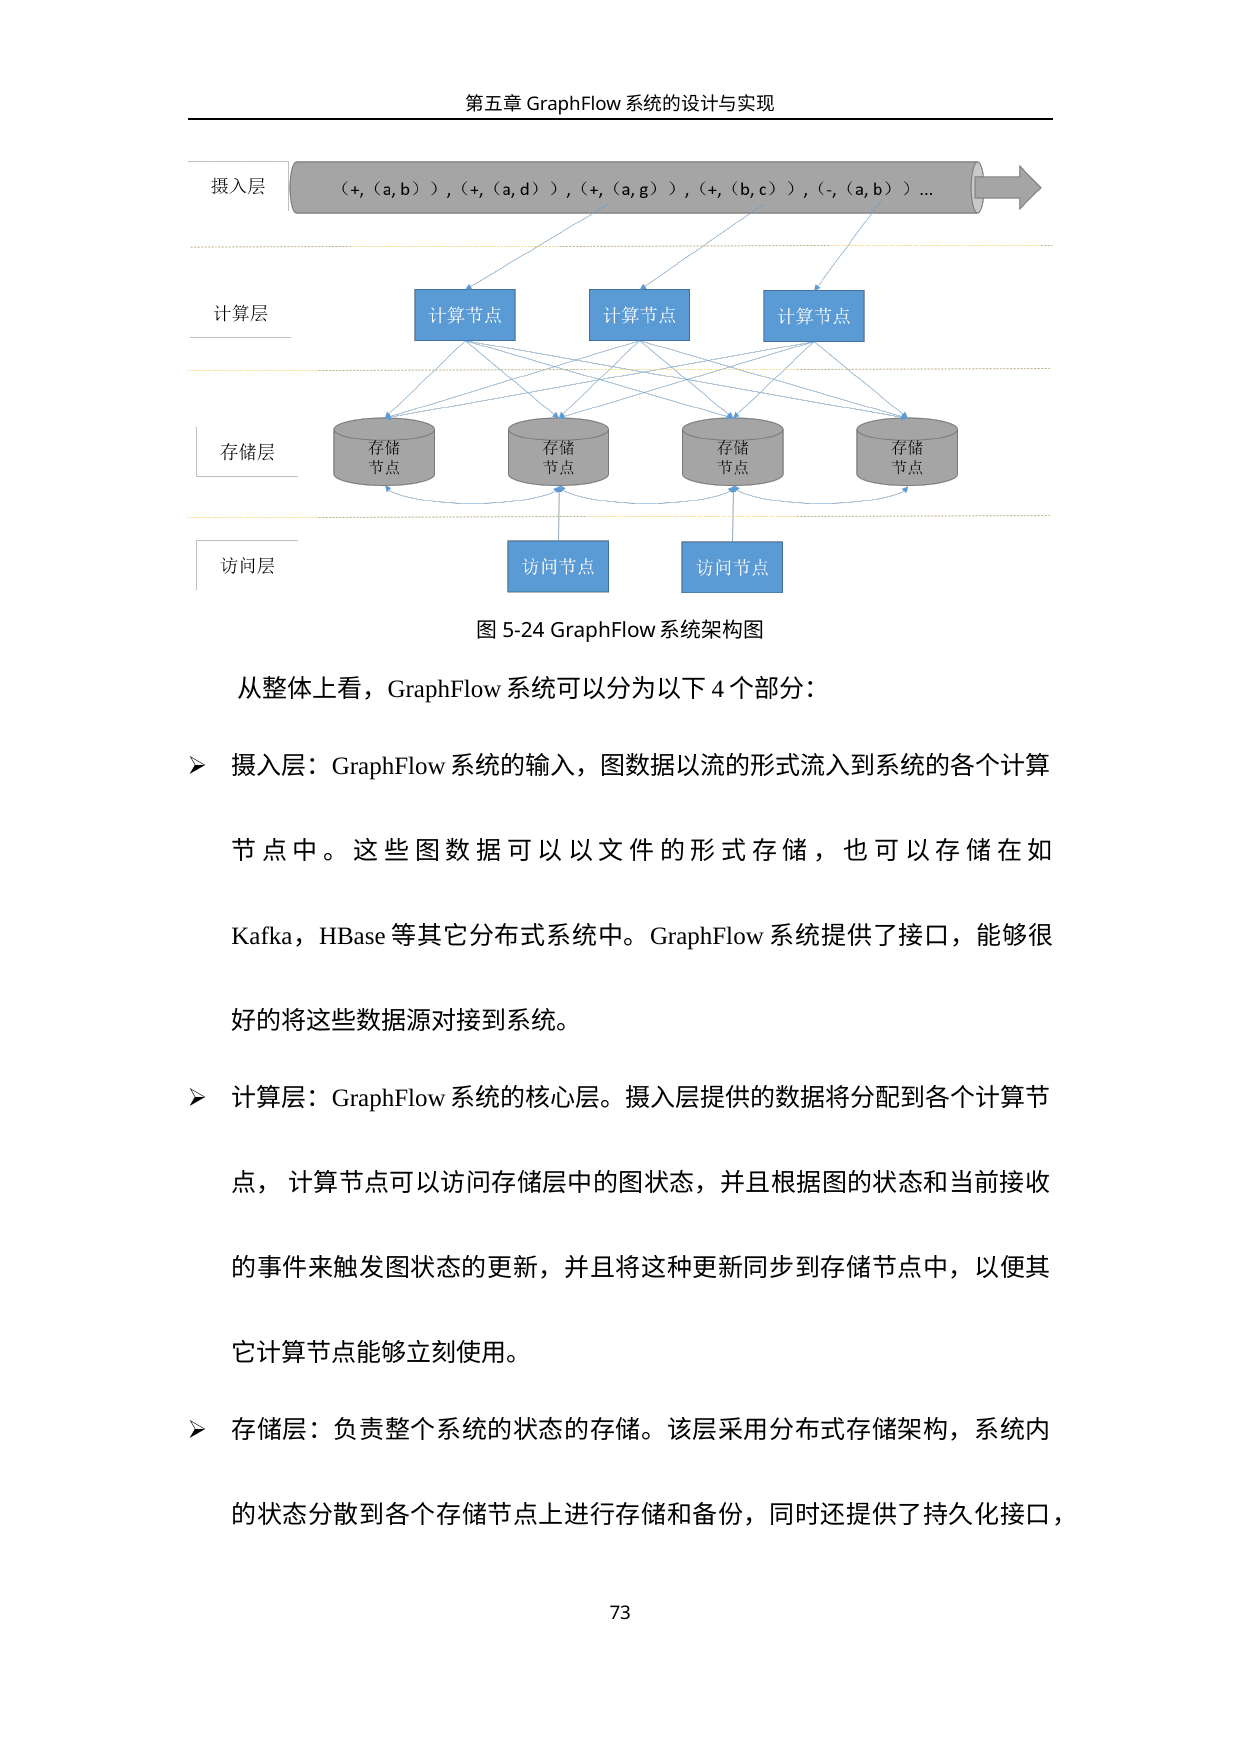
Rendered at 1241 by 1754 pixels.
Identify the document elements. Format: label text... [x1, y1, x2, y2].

list 摄入层：GraphFlow系统的输入，图数据以流的形式流入到系统的各个计算节点中。这些图数据可以以文件的形式存储，也可以存储在如Kafka，HBase等其它分布式系统中。GraphFlow系统提供了接口，能够很好的将这些数据源对接到系统。 [187, 730, 1053, 1053]
list 计算层：GraphFlow系统的核心层。摄入层提供的数据将分配到各个计算节点， 计算节点可以访问存储层中的图状态，并且根据图的状态和当前接收的事件来触发图状态的更新，并且将这种更新同步到存储节点中，以便其它计算节点能够立刻使用。 [187, 1062, 1053, 1384]
picture [187, 161, 1053, 593]
text 从整体上看，GraphFlow系统可以分为以下4个部分： [187, 653, 1053, 721]
